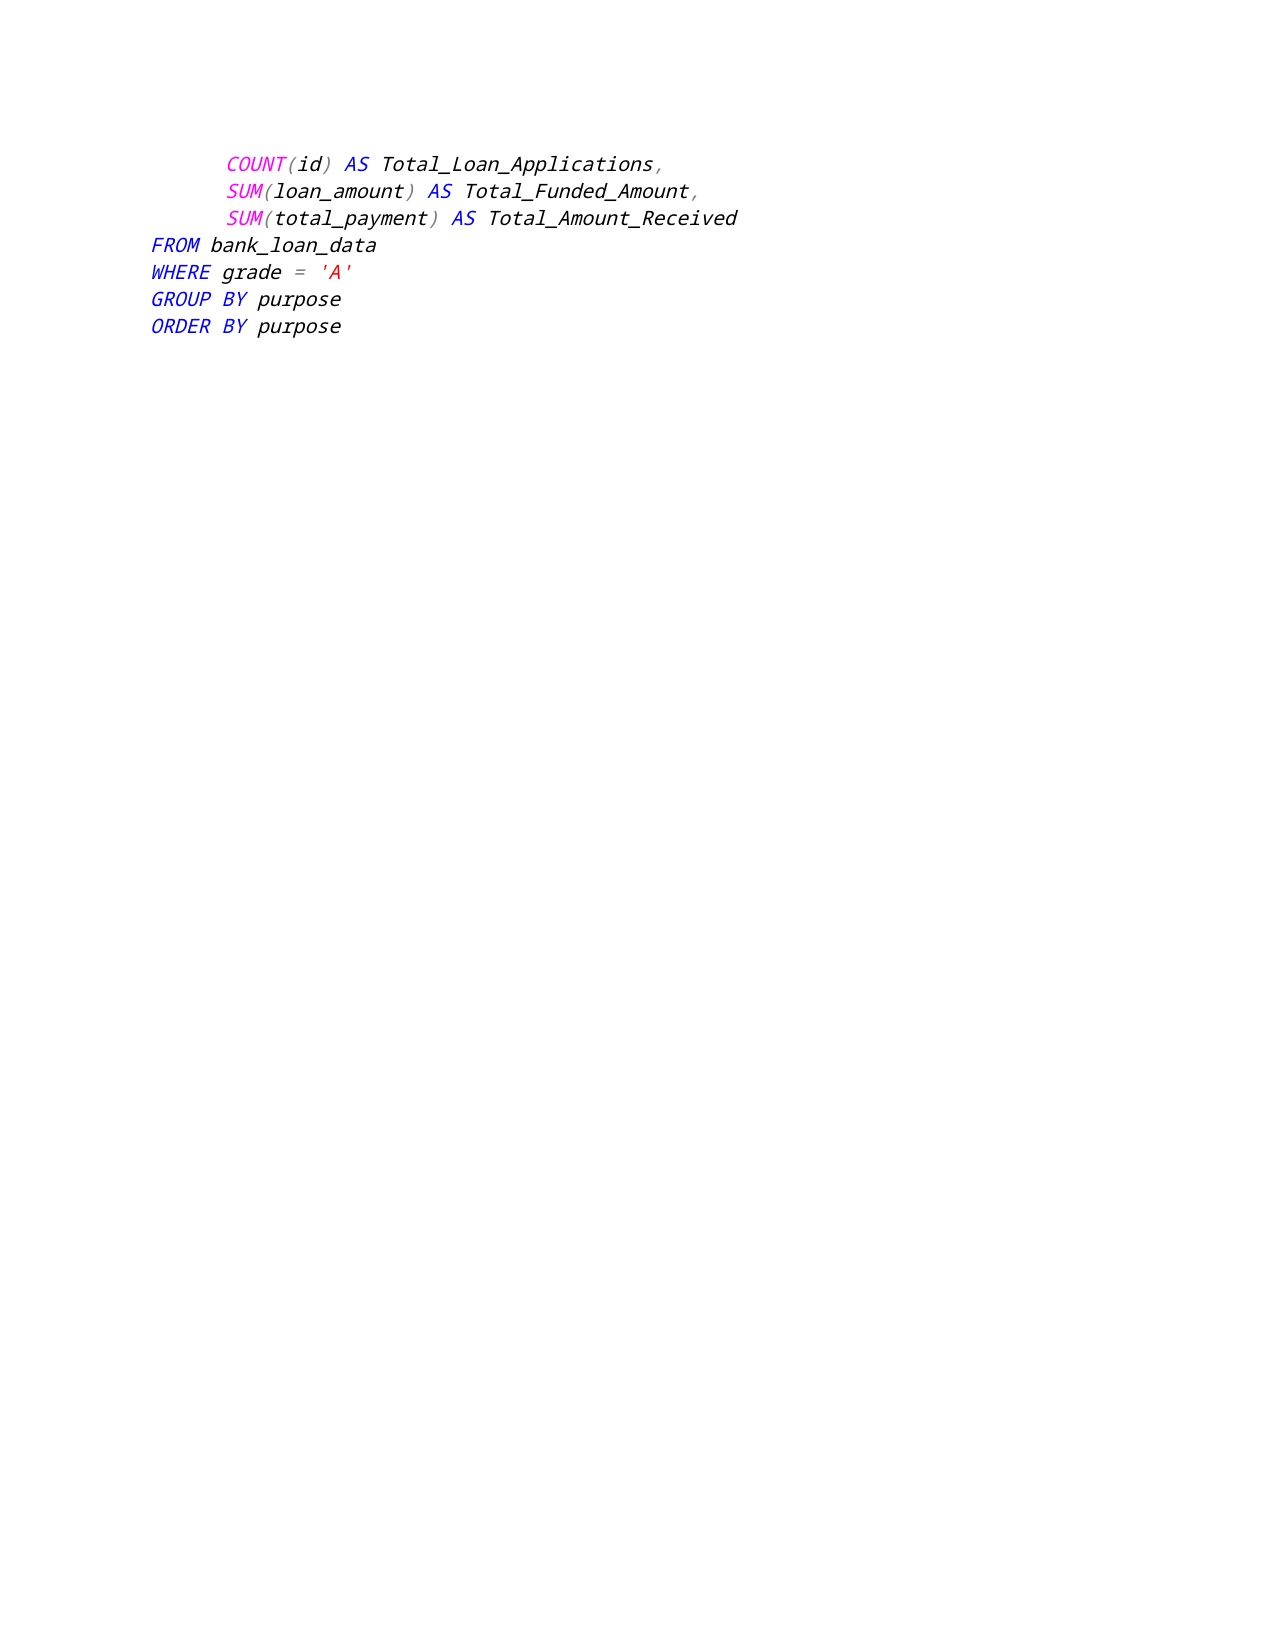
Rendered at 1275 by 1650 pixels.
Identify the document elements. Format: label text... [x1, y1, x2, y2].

text GROUP BY purpose [150, 285, 1125, 312]
text WHERE grade = 'A' [150, 258, 1125, 285]
text SUM(loan_amount) AS Total_Funded_Amount, [150, 177, 1125, 204]
text SUM(total_payment) AS Total_Amount_Received [150, 204, 1125, 231]
text FROM bank_loan_data [150, 231, 1125, 258]
text COUNT(id) AS Total_Loan_Applications, [150, 150, 1125, 177]
text ORDER BY purpose [150, 312, 1125, 339]
